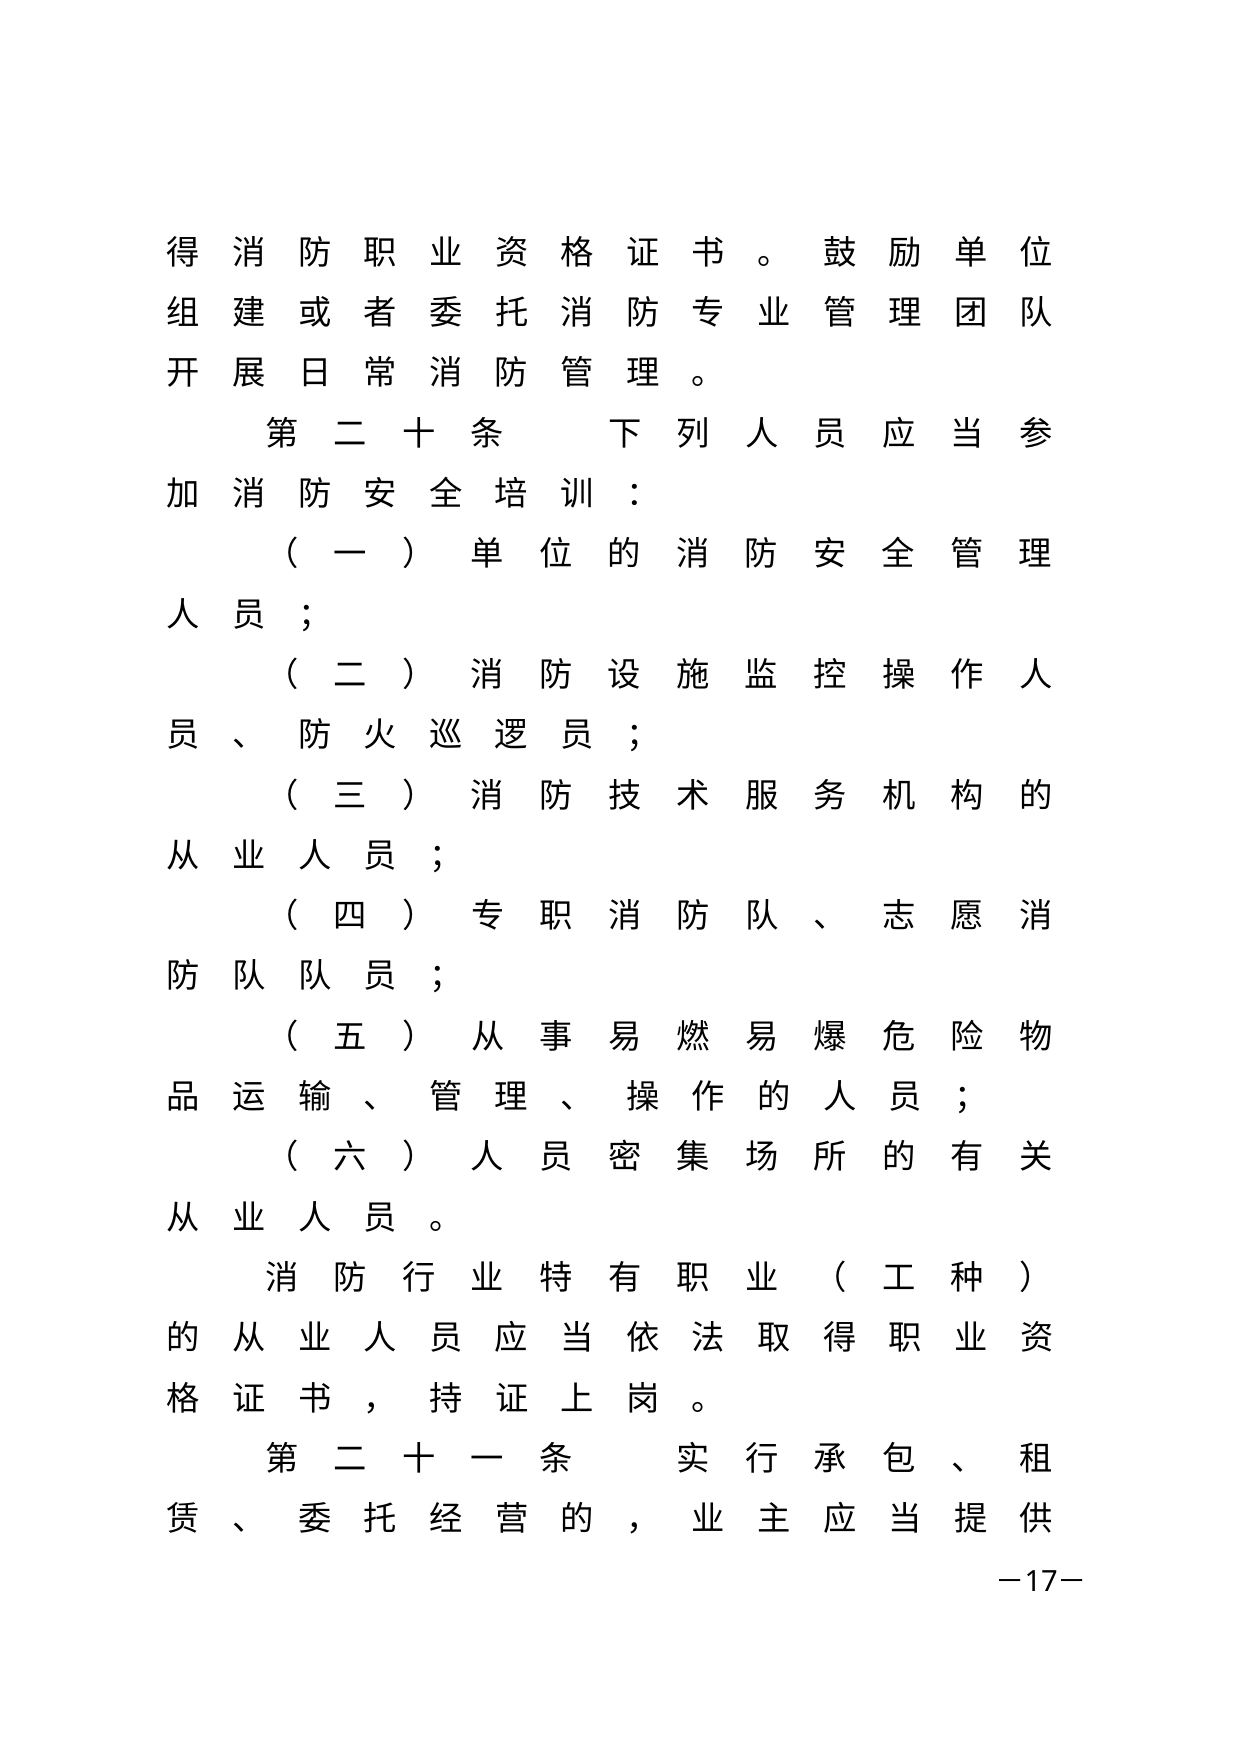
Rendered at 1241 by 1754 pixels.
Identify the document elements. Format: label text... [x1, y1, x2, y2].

text （一）单位的消防安全管理人员； [167, 521, 1085, 642]
text （五）从事易燃易爆危险物品运输、管理、操作的人员； [167, 1003, 1085, 1124]
text （六）人员密集场所的有关从业人员。 [167, 1124, 1085, 1245]
text 第二十一条 实行承包、租赁、委托经营的，业主应当提供符合消防安全的建筑物、场所，并由承包者、租赁者、受委托者履行消防安全管理职责。 [167, 1426, 1085, 1546]
text 消防行业特有职业（工种）的从业人员应当依法取得职业资格证书，持证上岗。 [167, 1245, 1085, 1426]
text （三）消防技术服务机构的从业人员； [167, 762, 1085, 883]
text 鼓励单位消防安全管理人取得消防职业资格证书。鼓励单位组建或者委托消防专业管理团队开展日常消防管理。 [167, 219, 1085, 400]
text （二）消防设施监控操作人员、防火巡逻员； [167, 642, 1085, 762]
text （四）专职消防队、志愿消防队队员； [167, 883, 1085, 1003]
text 第二十条 下列人员应当参加消防安全培训： [167, 400, 1085, 521]
